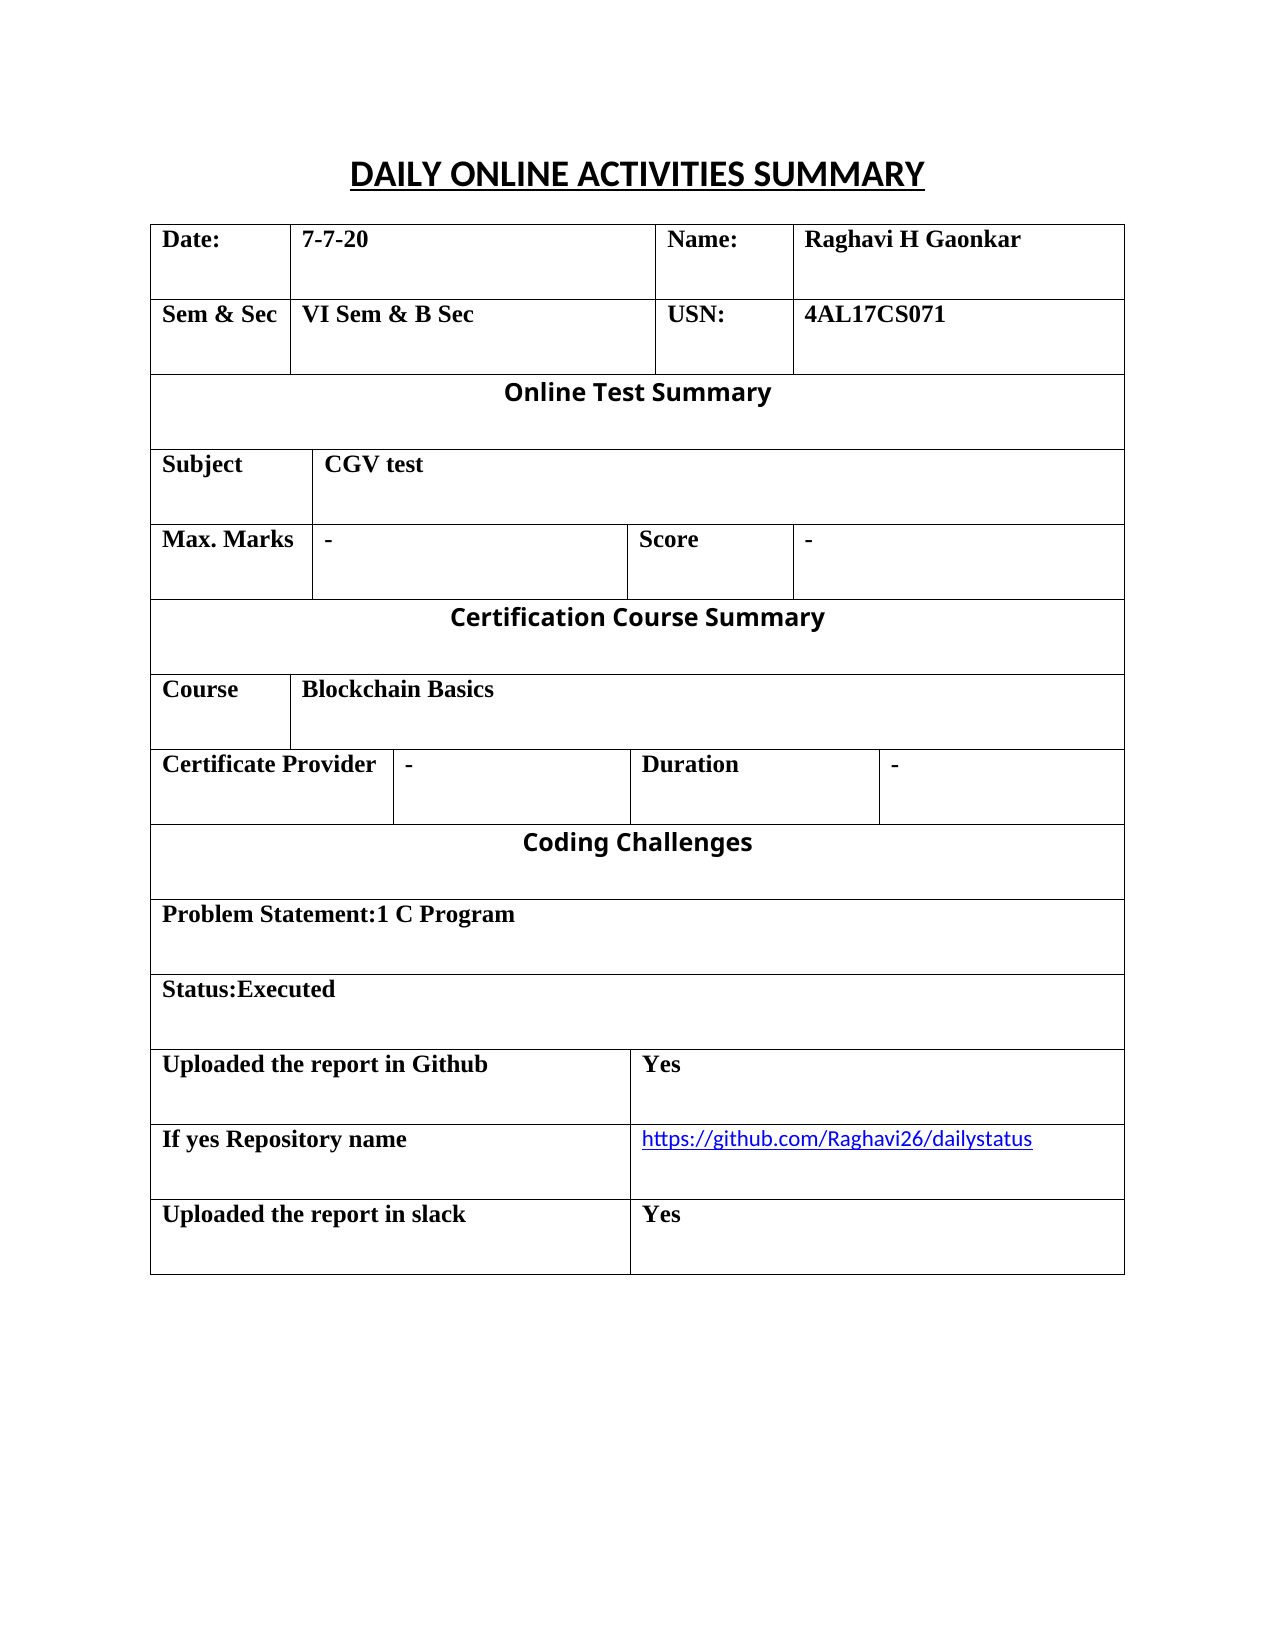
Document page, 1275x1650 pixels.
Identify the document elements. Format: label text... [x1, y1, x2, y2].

table_cell Certificate Provider [151, 750, 393, 823]
text DAILY ONLINE ACTIVITIES SUMMARY [150, 150, 1125, 196]
table_cell CGV test [313, 450, 1124, 523]
table_cell Yes [631, 1050, 1124, 1123]
table_cell If yes Repository name [151, 1125, 630, 1198]
table_header Name: [656, 225, 793, 298]
table_cell 4AL17CS071 [794, 300, 1124, 373]
table_cell Blockchain Basics [291, 675, 1124, 748]
table_cell Duration [631, 750, 879, 823]
table_cell https://github.com/Raghavi26/dailystatus [631, 1125, 1124, 1198]
table_header Date: [151, 225, 290, 298]
table_cell - [880, 750, 1124, 823]
table_cell USN: [656, 300, 793, 373]
table_cell Score [628, 525, 793, 598]
table_cell Online Test Summary [151, 375, 1124, 448]
table_header Raghavi H Gaonkar [794, 225, 1124, 298]
table_cell Course [151, 675, 290, 748]
table_cell Coding Challenges [151, 825, 1124, 898]
table_cell Problem Statement:1 C Program [151, 900, 1124, 973]
table_cell Yes [631, 1200, 1124, 1273]
table_cell Subject [151, 450, 312, 523]
table_cell Max. Marks [151, 525, 312, 598]
table_cell Status:Executed [151, 975, 1124, 1048]
table_header 7-7-20 [291, 225, 655, 298]
table_cell - [394, 750, 630, 823]
table_cell Sem & Sec [151, 300, 290, 373]
table_cell VI Sem & B Sec [291, 300, 655, 373]
table_cell - [794, 525, 1124, 598]
table_cell - [313, 525, 627, 598]
table_cell Uploaded the report in slack [151, 1200, 630, 1273]
table_cell Certification Course Summary [151, 600, 1124, 673]
table_cell Uploaded the report in Github [151, 1050, 630, 1123]
